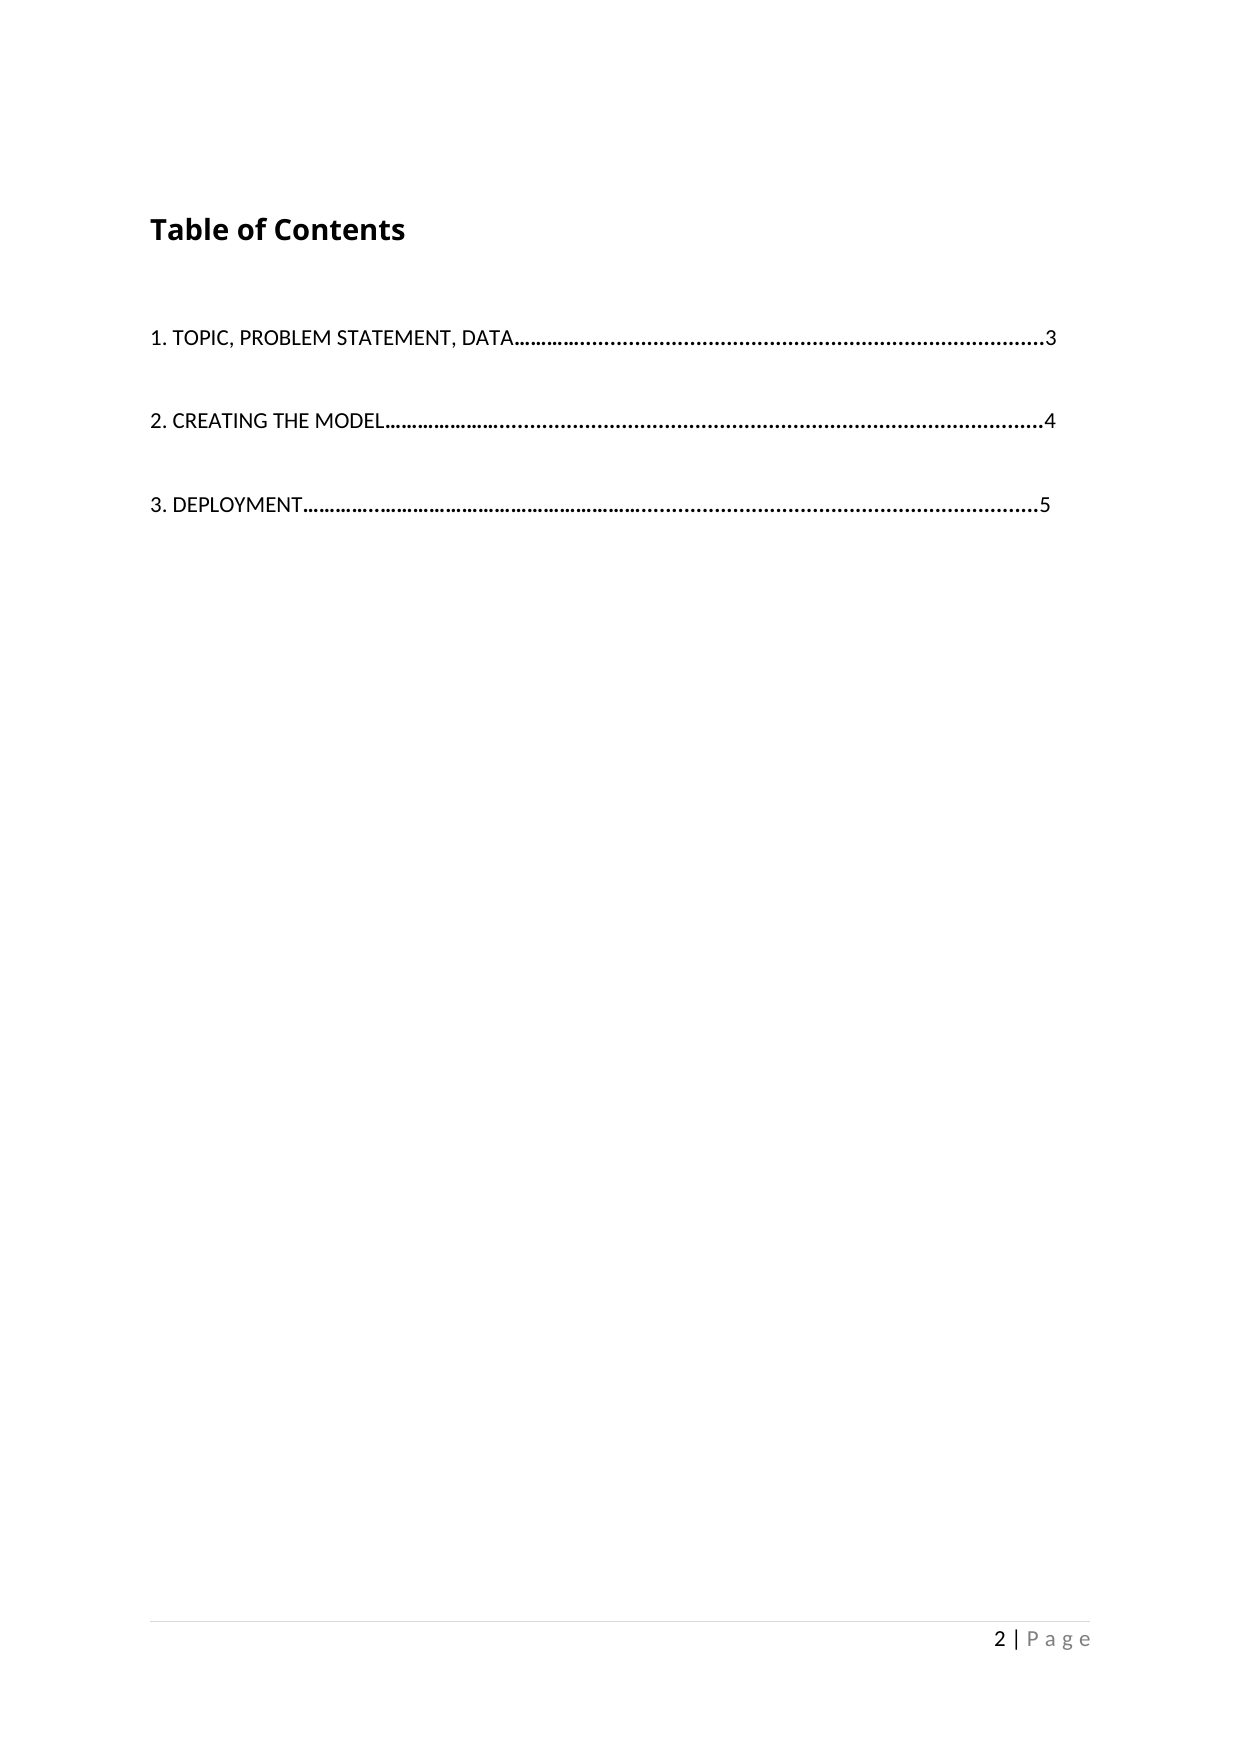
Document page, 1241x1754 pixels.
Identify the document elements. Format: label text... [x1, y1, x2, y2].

text 1. TOPIC, PROBLEM STATEMENT, DATA…………............................................................................3 [150, 269, 1090, 351]
text Table of Contents [150, 209, 1090, 249]
text 2. CREATING THE MODEL………………….........................................................................................4 [150, 364, 1090, 434]
text 3. DEPLOYMENT…………..………………………………………….................................................................5 [150, 448, 1090, 518]
